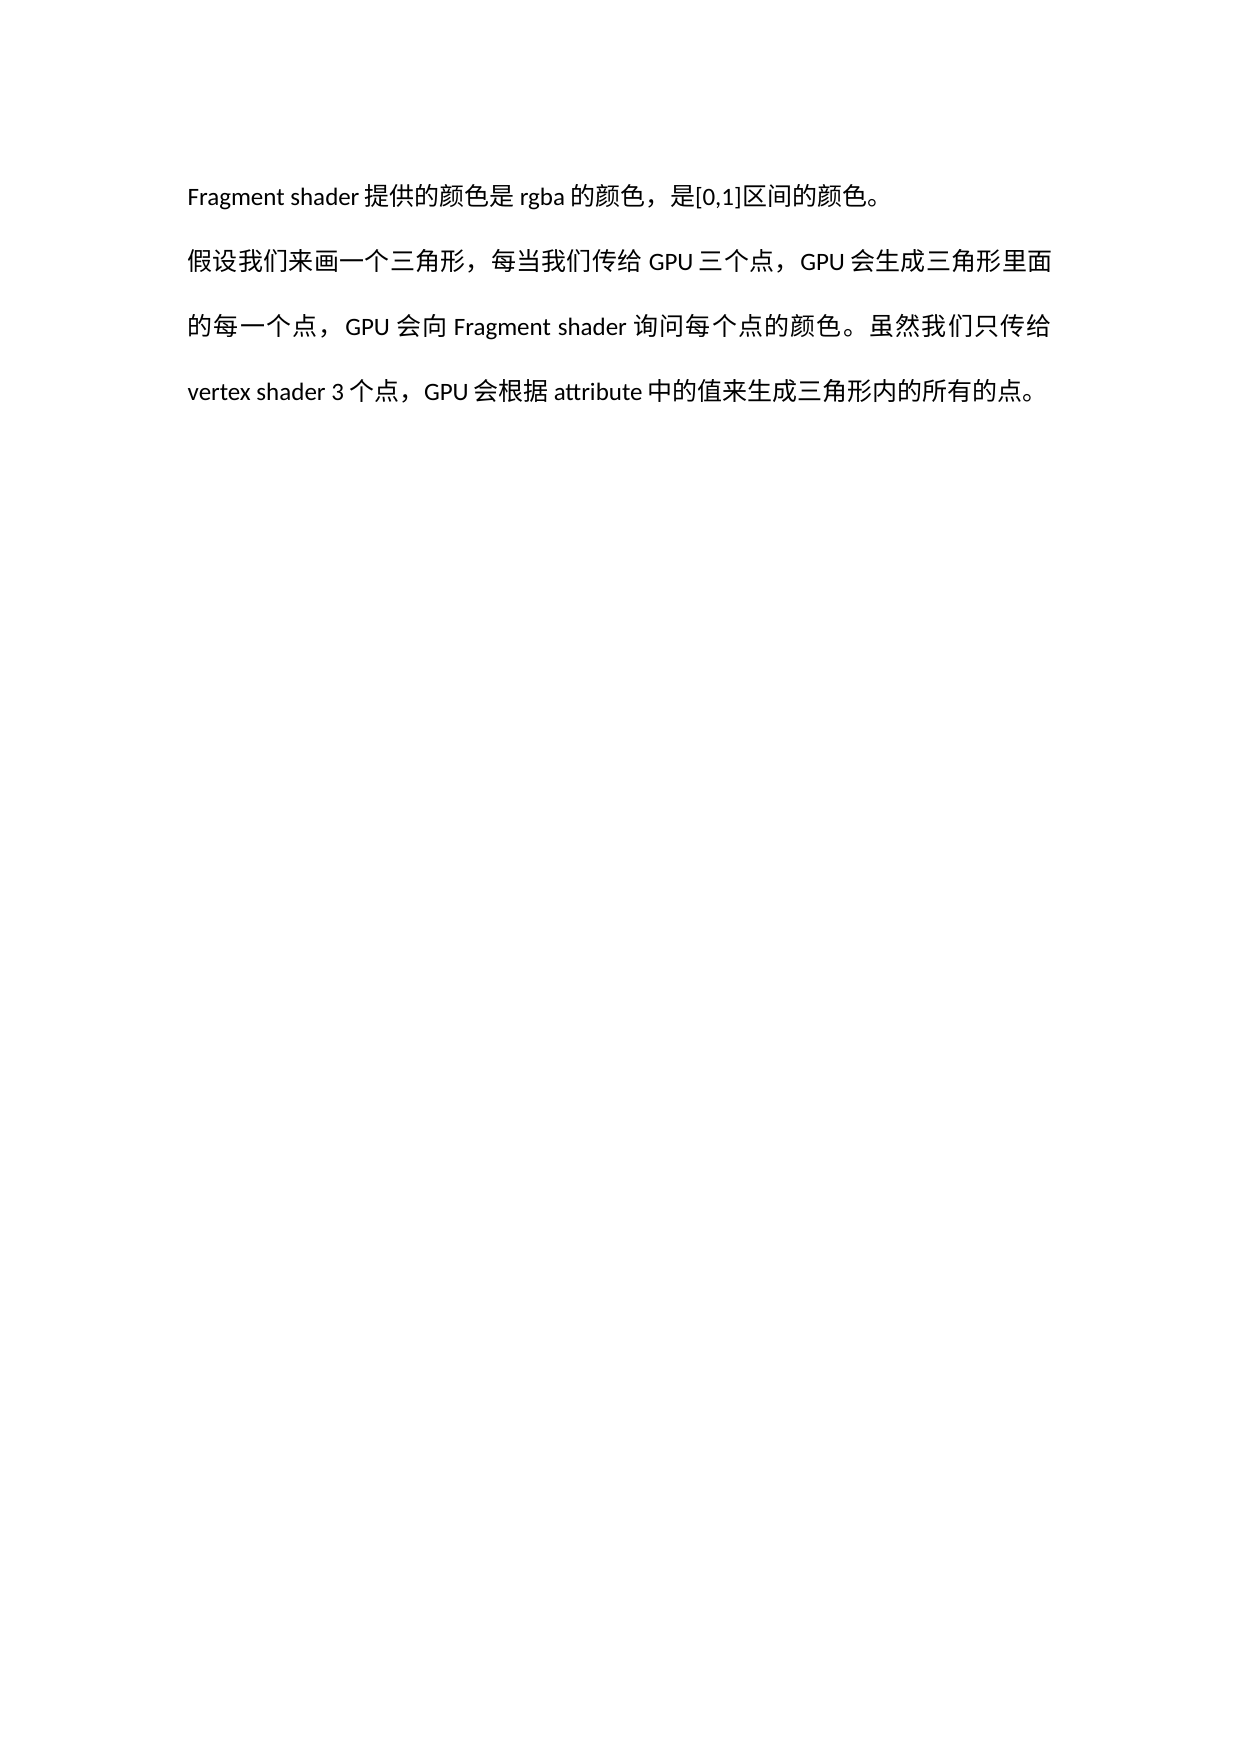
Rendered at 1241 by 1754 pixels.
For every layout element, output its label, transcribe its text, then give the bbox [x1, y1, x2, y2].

text 假设我们来画一个三角形，每当我们传给GPU三个点，GPU会生成三角形里面的每一个点，GPU会向Fragment shader询问每个点的颜色。虽然我们只传给vertex shader 3个点，GPU会根据attribute中的值来生成三角形内的所有的点。 [187, 227, 1053, 422]
text Fragment shader提供的颜色是rgba的颜色，是[0,1]区间的颜色。 [187, 162, 1053, 227]
